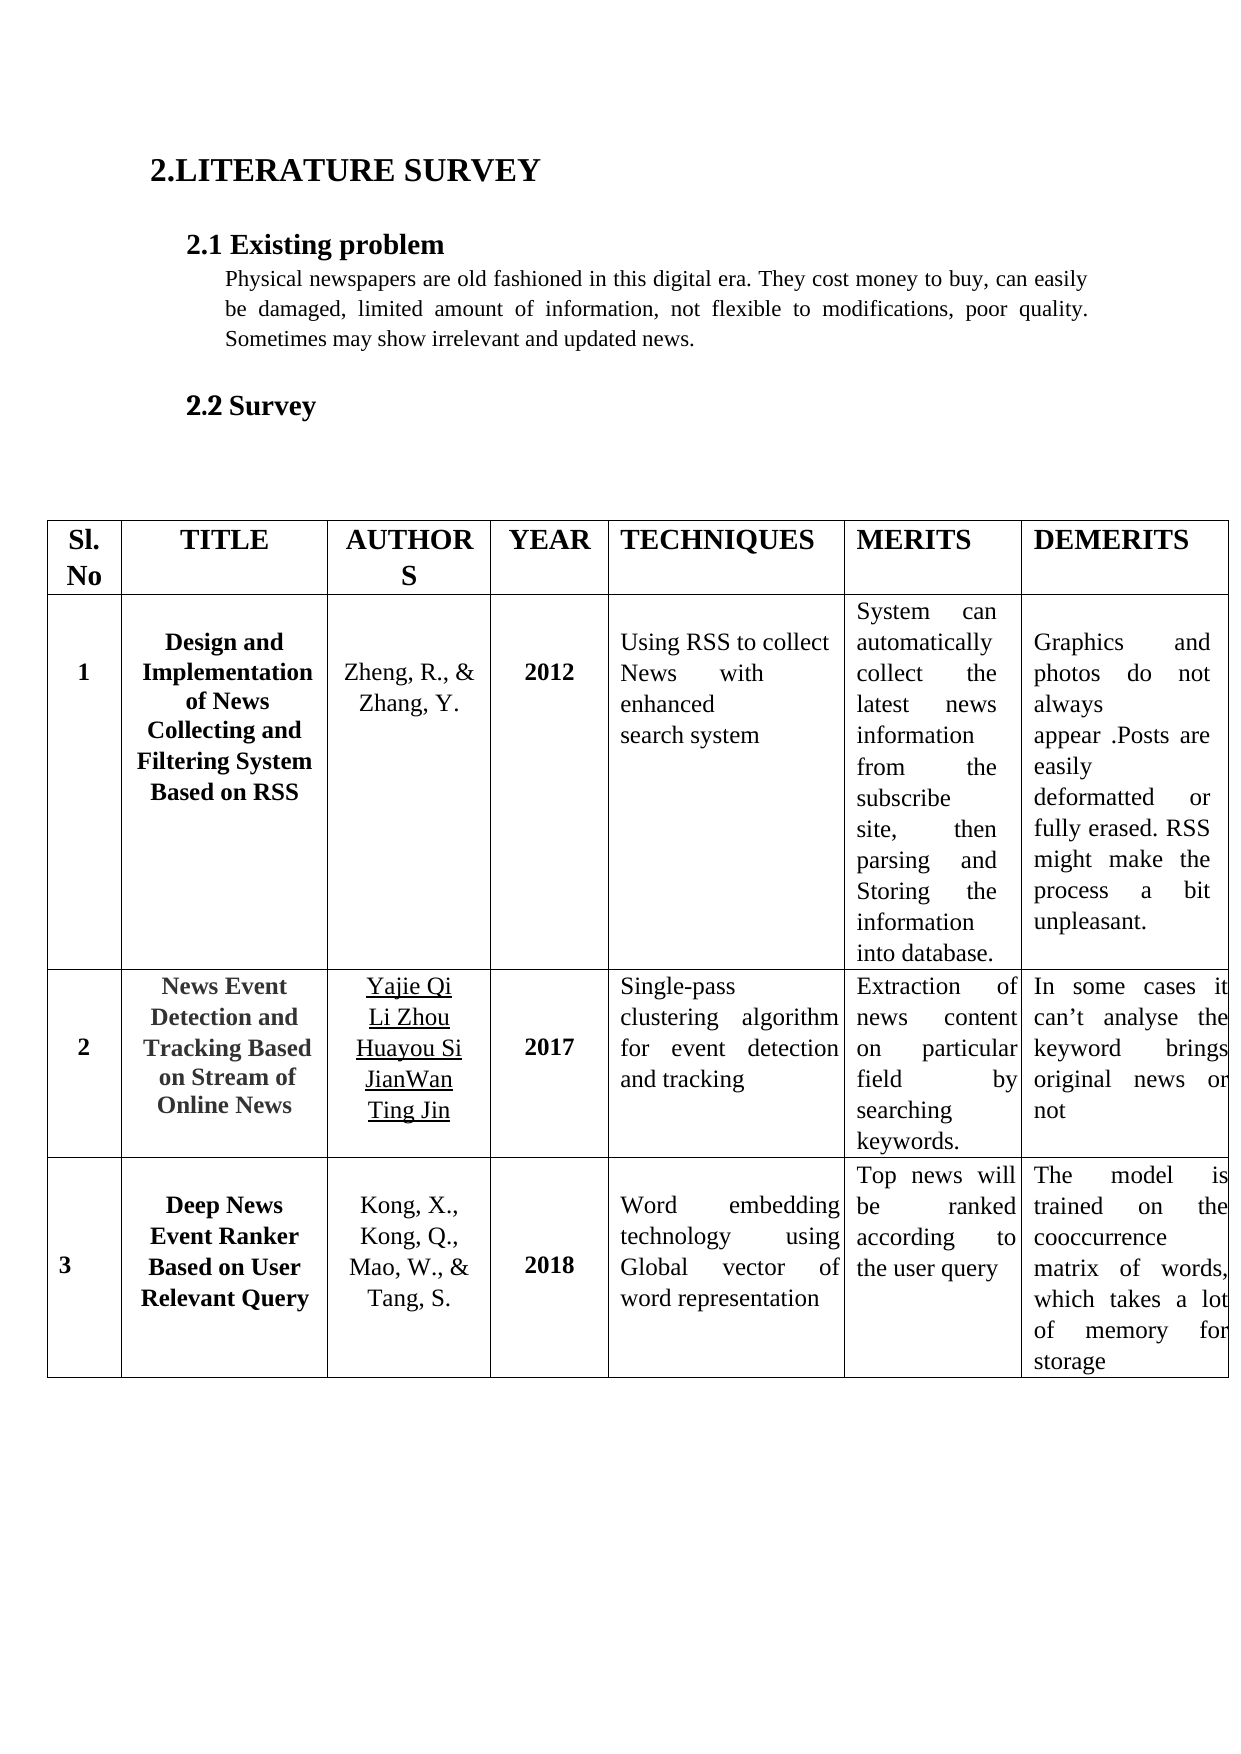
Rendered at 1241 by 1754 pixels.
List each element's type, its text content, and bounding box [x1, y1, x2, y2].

table_cell Yajie Qi Li Zhou Huayou Si JianWan Ting Jin [328, 970, 490, 1157]
subtitle 2. LITERATURE SURVEY [150, 150, 1090, 188]
table_cell 2017 [491, 970, 608, 1157]
table_cell Kong, X., Kong, Q., Mao, W., & Tang, S. [328, 1158, 490, 1377]
table_cell 2018 [491, 1158, 608, 1377]
table_cell 1 [48, 595, 121, 969]
table_cell Deep News Event Ranker Based on User Relevant Query [122, 1158, 327, 1377]
table_cell 3 [48, 1158, 121, 1377]
table_cell The model is trained on the cooccurrence matrix of words, which takes a lot of memory for storage [1022, 1158, 1228, 1377]
subtitle 2.1 Existing problem [186, 227, 1090, 261]
table_cell 2 [48, 970, 121, 1157]
table_header Sl. No [48, 521, 121, 594]
table_cell In some cases it can’t analyse the keyword brings original news or not [1022, 970, 1228, 1157]
table_header TECHNIQUES [609, 521, 844, 594]
table_header TITLE [122, 521, 327, 594]
table_header MERITS [845, 521, 1021, 594]
table_cell Zheng, R., & Zhang, Y. [328, 595, 490, 969]
table_cell Extraction of news content on particular field by searching keywords. [845, 970, 1021, 1157]
subtitle 2.2 Survey [186, 388, 1090, 423]
table_cell Word embedding technology using Global vector of word representation [609, 1158, 844, 1377]
table_cell Design and Implementation of News Collecting and Filtering System Based on RSS [122, 595, 327, 969]
table_cell Single-pass clustering algorithm for event detection and tracking [609, 970, 844, 1157]
text Physical newspapers are old fashioned in this digital era. They cost money to buy, can easily be damaged, limited amount of information, not flexible to modifications, poor quality. Sometimes may show irrelevant and updated news. [225, 265, 1089, 352]
table_header YEAR [491, 521, 608, 594]
table_header DEMERITS [1022, 521, 1228, 594]
table_cell System can automatically collect the latest news information from the subscribe site, then parsing and Storing the information into database. [845, 595, 1021, 969]
table_cell News Event Detection and Tracking Based on Stream of Online News [122, 970, 327, 1157]
table_cell Using RSS to collect News with enhanced search system [609, 595, 844, 969]
table_cell 2012 [491, 595, 608, 969]
table_cell Graphics and photos do not always appear .Posts are easily deformatted or fully erased. RSS might make the process a bit unpleasant. [1022, 595, 1228, 969]
table_header AUTHOR S [328, 521, 490, 594]
table_cell Top news will be ranked according to the user query [845, 1158, 1021, 1377]
